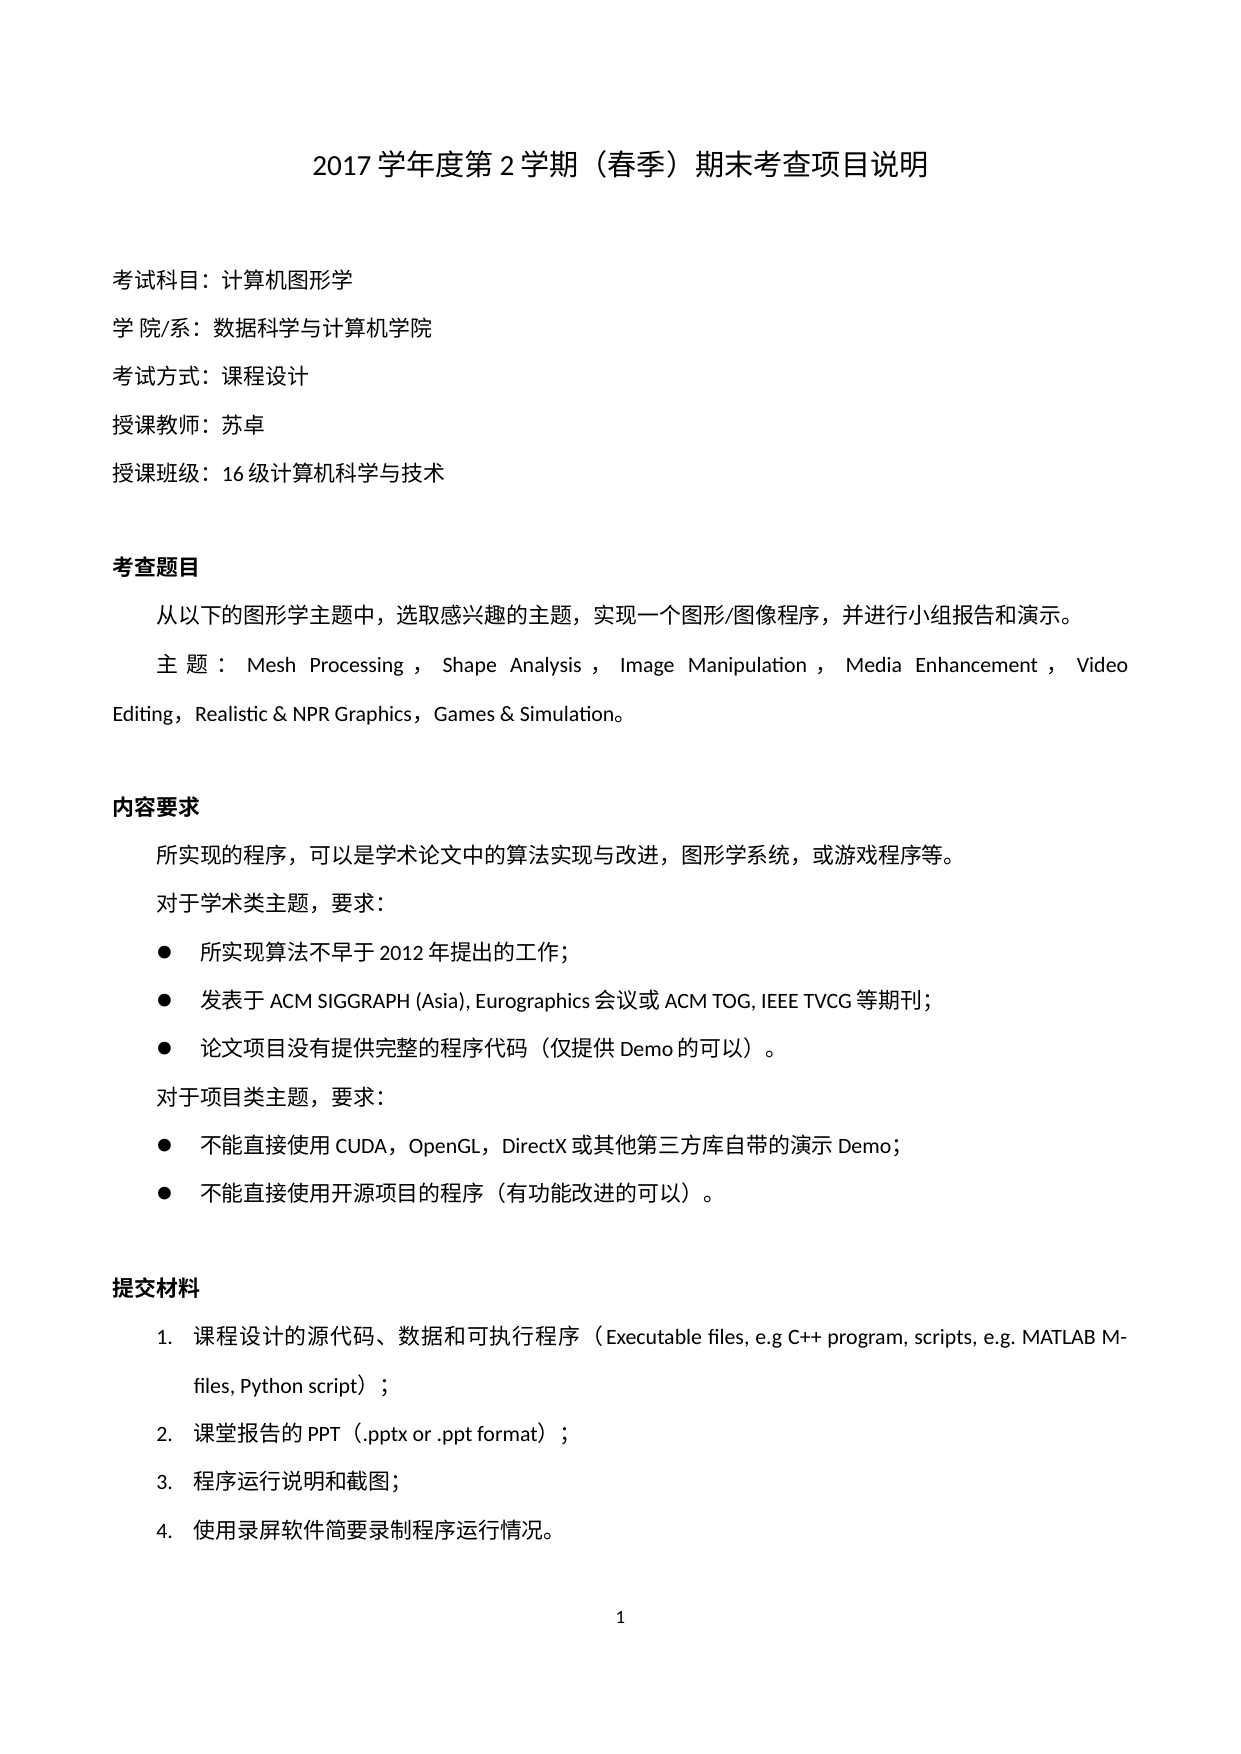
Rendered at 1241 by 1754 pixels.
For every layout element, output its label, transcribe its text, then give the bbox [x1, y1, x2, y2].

text 考查题目 [112, 550, 1128, 582]
list 不能直接使用开源项目的程序（有功能改进的可以）。 [156, 1176, 1128, 1208]
list 程序运行说明和截图； [156, 1464, 1128, 1496]
list 使用录屏软件简要录制程序运行情况。 [156, 1512, 1128, 1545]
text 所实现的程序，可以是学术论文中的算法实现与改进，图形学系统，或游戏程序等。 [112, 838, 1128, 870]
list 课程设计的源代码、数据和可执行程序（Executable files, e.g C++ program, scripts, e.g. MATLAB M-files, Python script）； [156, 1318, 1128, 1400]
text 考试方式：课程设计 [112, 359, 1128, 391]
list 论文项目没有提供完整的程序代码（仅提供Demo的可以）。 [156, 1031, 1128, 1063]
list 课堂报告的PPT（.pptx or .ppt format）； [156, 1416, 1128, 1448]
text 考试科目：计算机图形学 [112, 262, 1128, 295]
text 学 院/系：数据科学与计算机学院 [112, 311, 1128, 343]
text 对于学术类主题，要求： [112, 886, 1128, 918]
text 从以下的图形学主题中，选取感兴趣的主题，实现一个图形/图像程序，并进行小组报告和演示。 [112, 598, 1128, 631]
text 主题：Mesh Processing，Shape Analysis，Image Manipulation，Media Enhancement，Video Editing，Realistic & NPR Graphics，Games & Simulation。 [112, 646, 1128, 728]
text 内容要求 [112, 789, 1128, 822]
list 发表于ACM SIGGRAPH (Asia), Eurographics会议或ACM TOG, IEEE TVCG等期刊； [156, 983, 1128, 1015]
text 提交材料 [112, 1270, 1128, 1303]
text 对于项目类主题，要求： [112, 1079, 1128, 1112]
list 所实现算法不早于2012年提出的工作； [156, 934, 1128, 967]
text 授课班级：16级计算机科学与技术 [112, 456, 1128, 488]
list 不能直接使用CUDA，OpenGL，DirectX或其他第三方库自带的演示Demo； [156, 1128, 1128, 1160]
text 2017学年度第2学期（春季）期末考查项目说明 [112, 130, 1128, 195]
text 授课教师：苏卓 [112, 407, 1128, 440]
